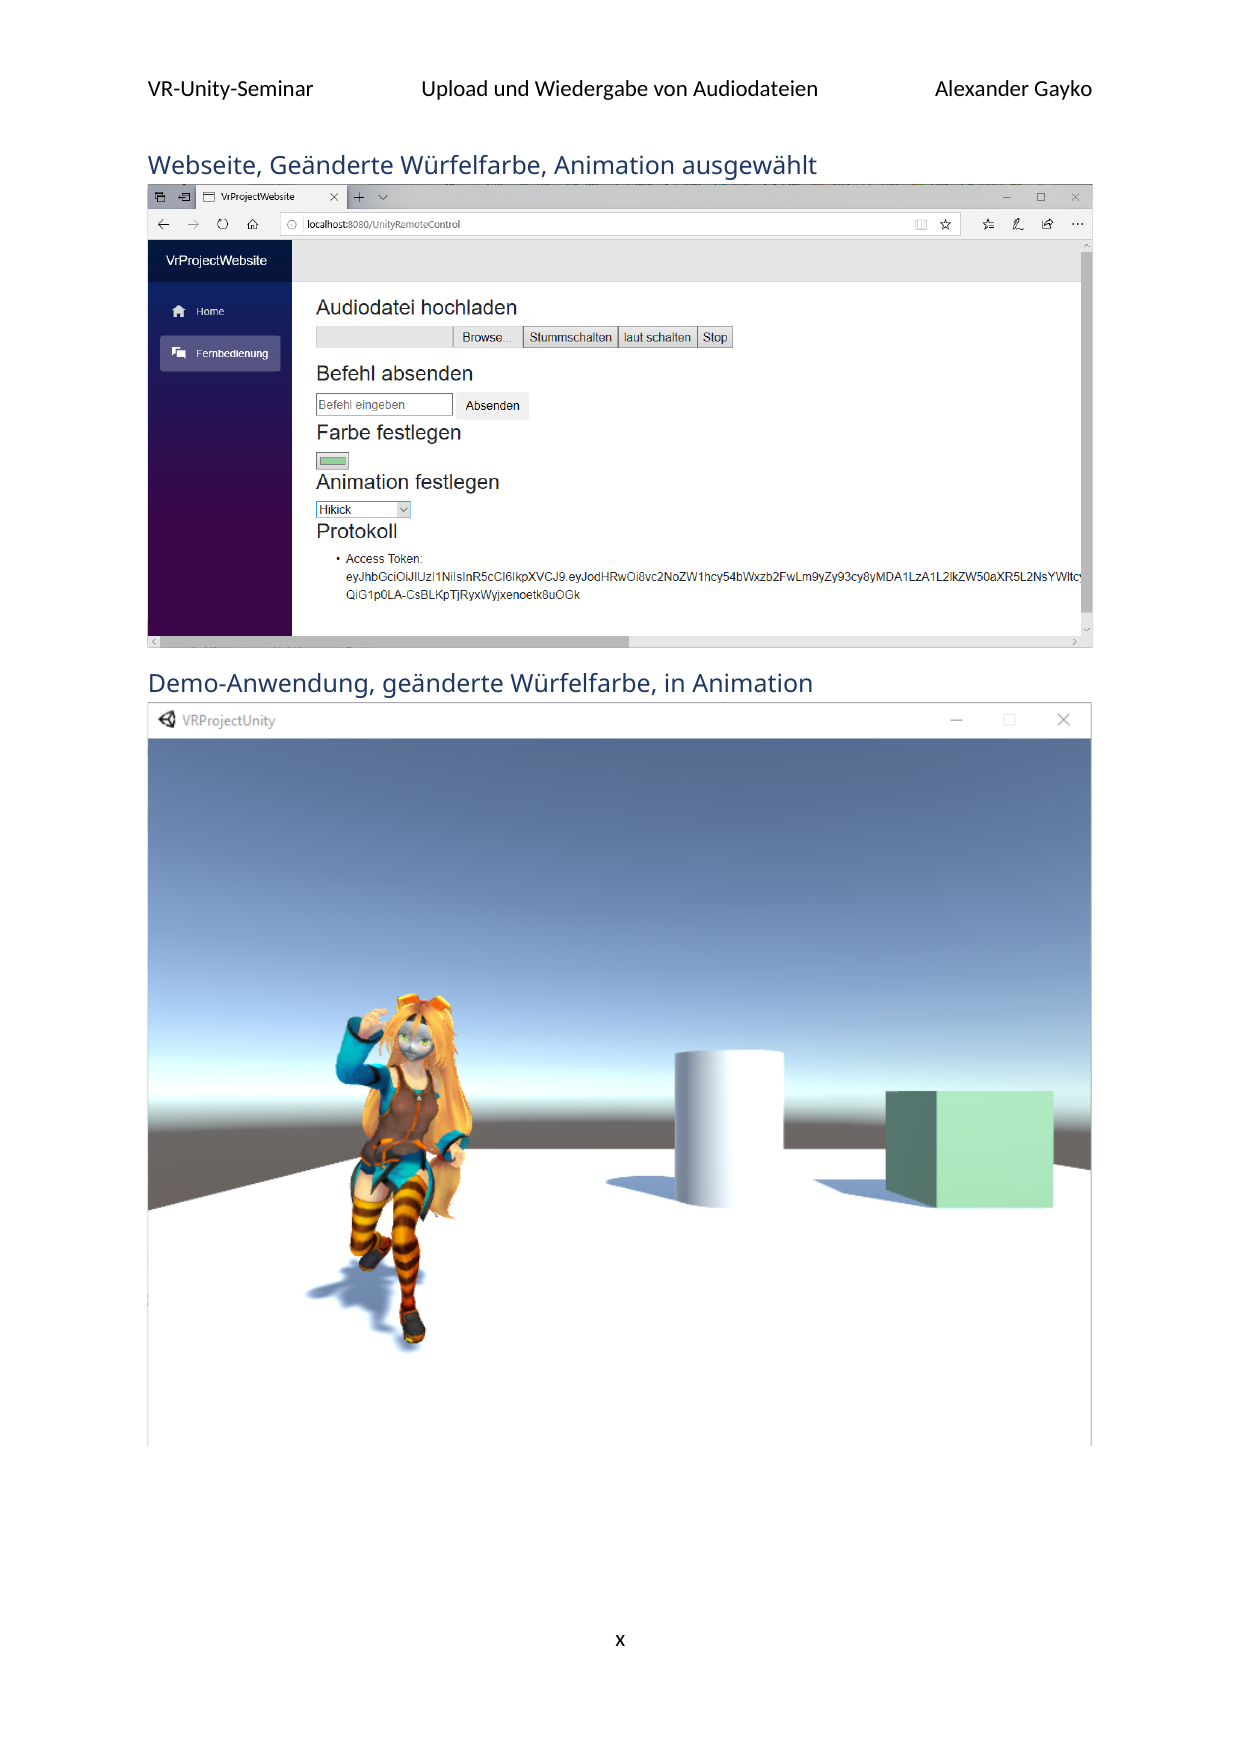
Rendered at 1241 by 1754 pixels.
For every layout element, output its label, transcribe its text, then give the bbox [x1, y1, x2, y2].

picture [147, 702, 1092, 1446]
subtitle Webseite, Geänderte Würfelfarbe, Animation ausgewählt [148, 148, 1093, 182]
subtitle Demo-Anwendung, geänderte Würfelfarbe, in Animation [148, 666, 1093, 700]
picture [147, 184, 1093, 648]
